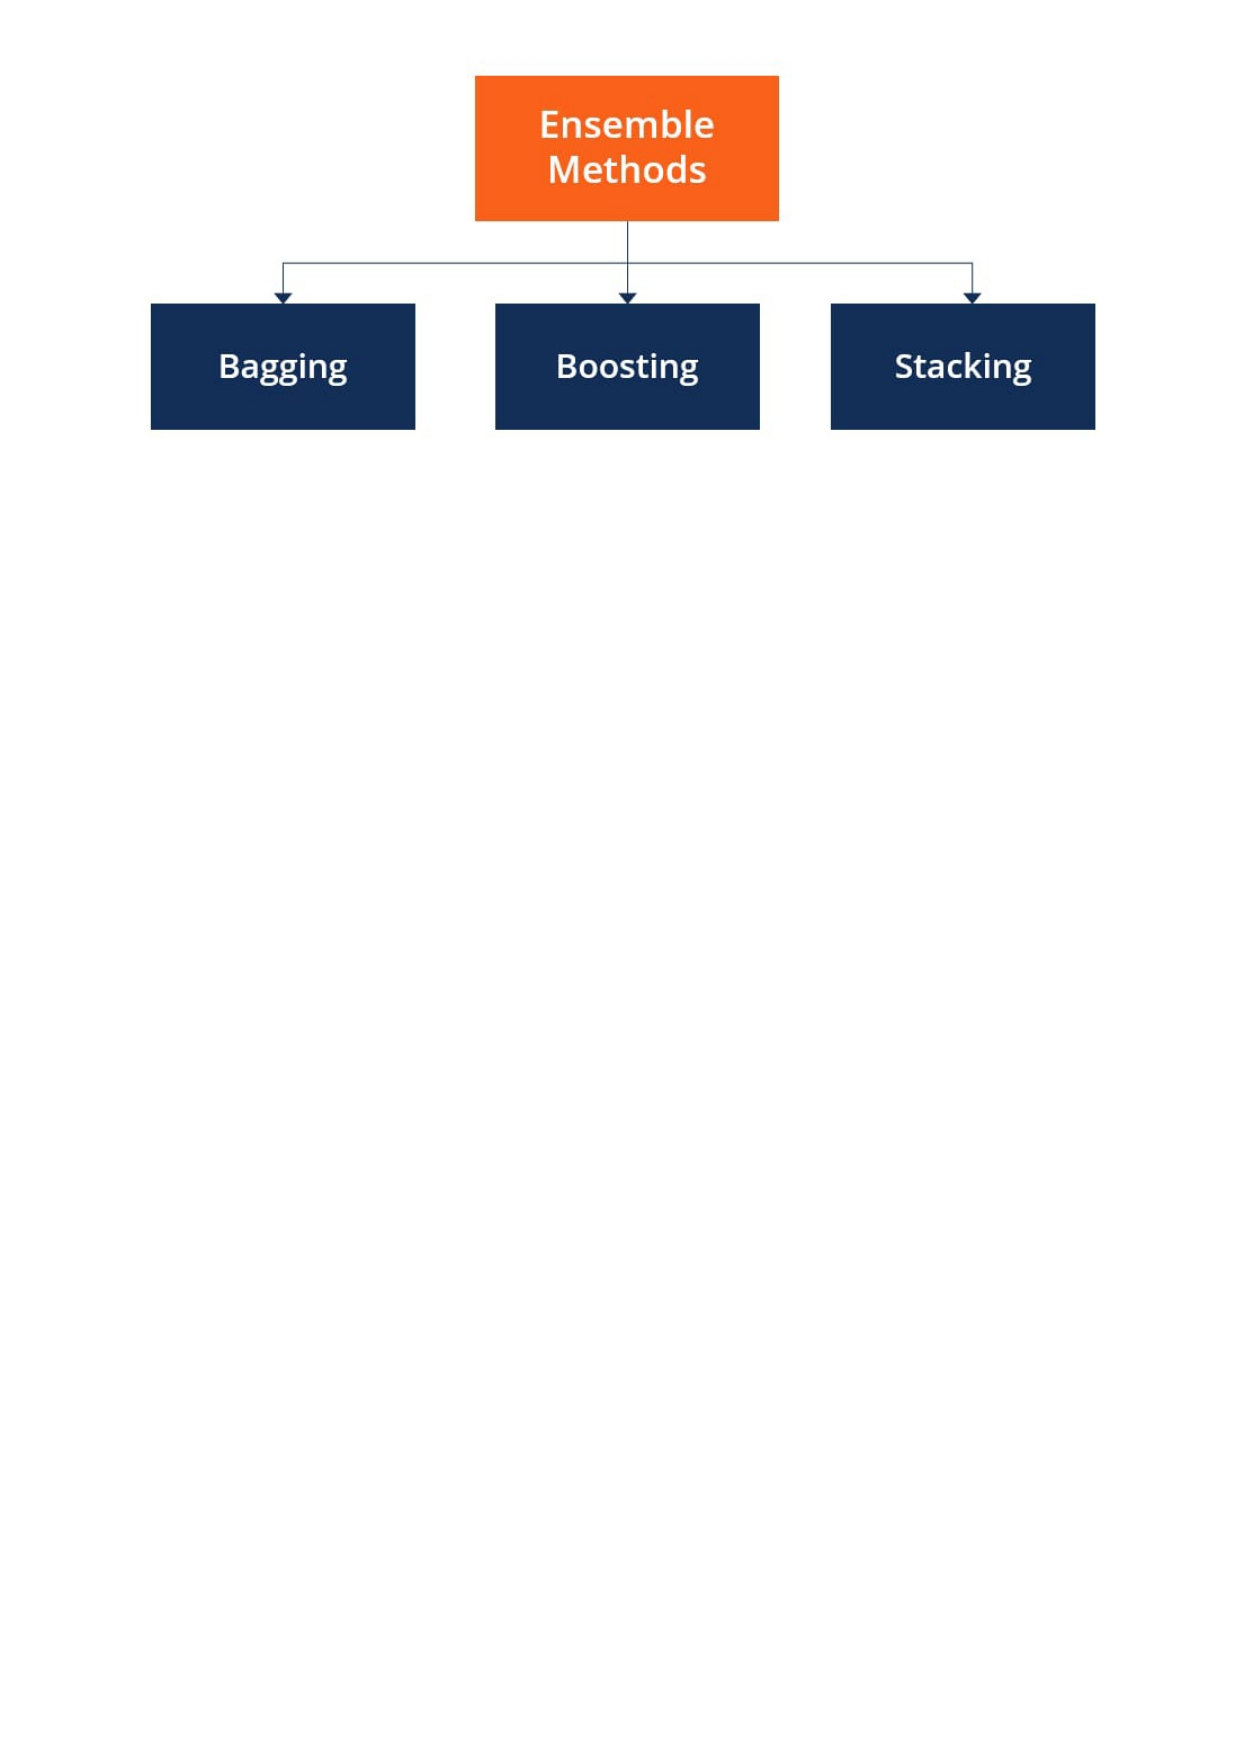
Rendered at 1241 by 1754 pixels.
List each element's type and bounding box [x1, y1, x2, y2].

picture [107, 43, 1135, 466]
